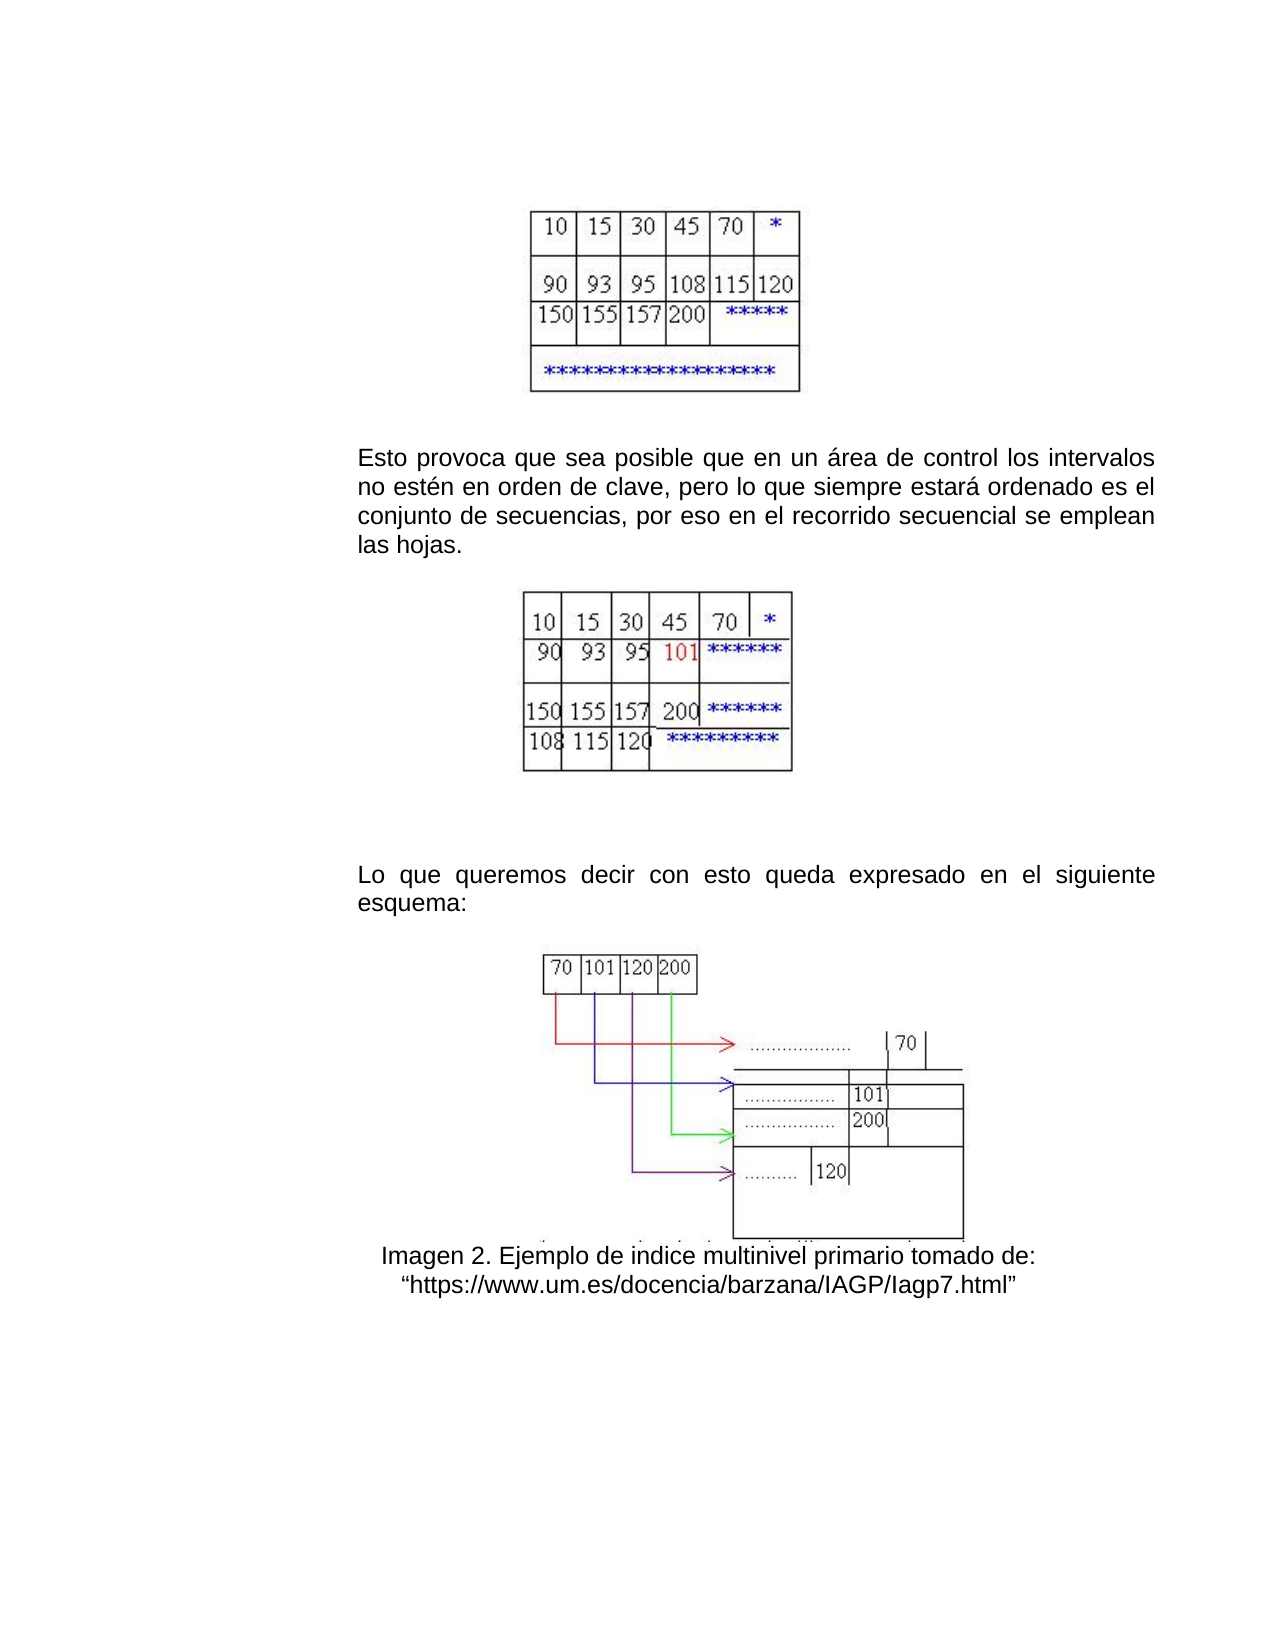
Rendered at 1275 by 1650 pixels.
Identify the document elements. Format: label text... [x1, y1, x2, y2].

picture [521, 206, 813, 419]
picture [517, 587, 818, 778]
text Esto provoca que sea posible que en un área de control los intervalos no estén en orden de clave, pero lo que siempre estará ordenado es el conjunto de secuencias, por eso en el recorrido secuencial se emplean las hojas. [357, 443, 1157, 558]
text Lo que queremos decir con esto queda expresado en el siguiente esquema: [357, 859, 1157, 917]
text Imagen 2. Ejemplo de indice multinivel primario tomado de: “https://www.um.es/docencia/barzana/IAGP/Iagp7.html” [261, 1241, 1157, 1299]
picture [539, 945, 975, 1242]
